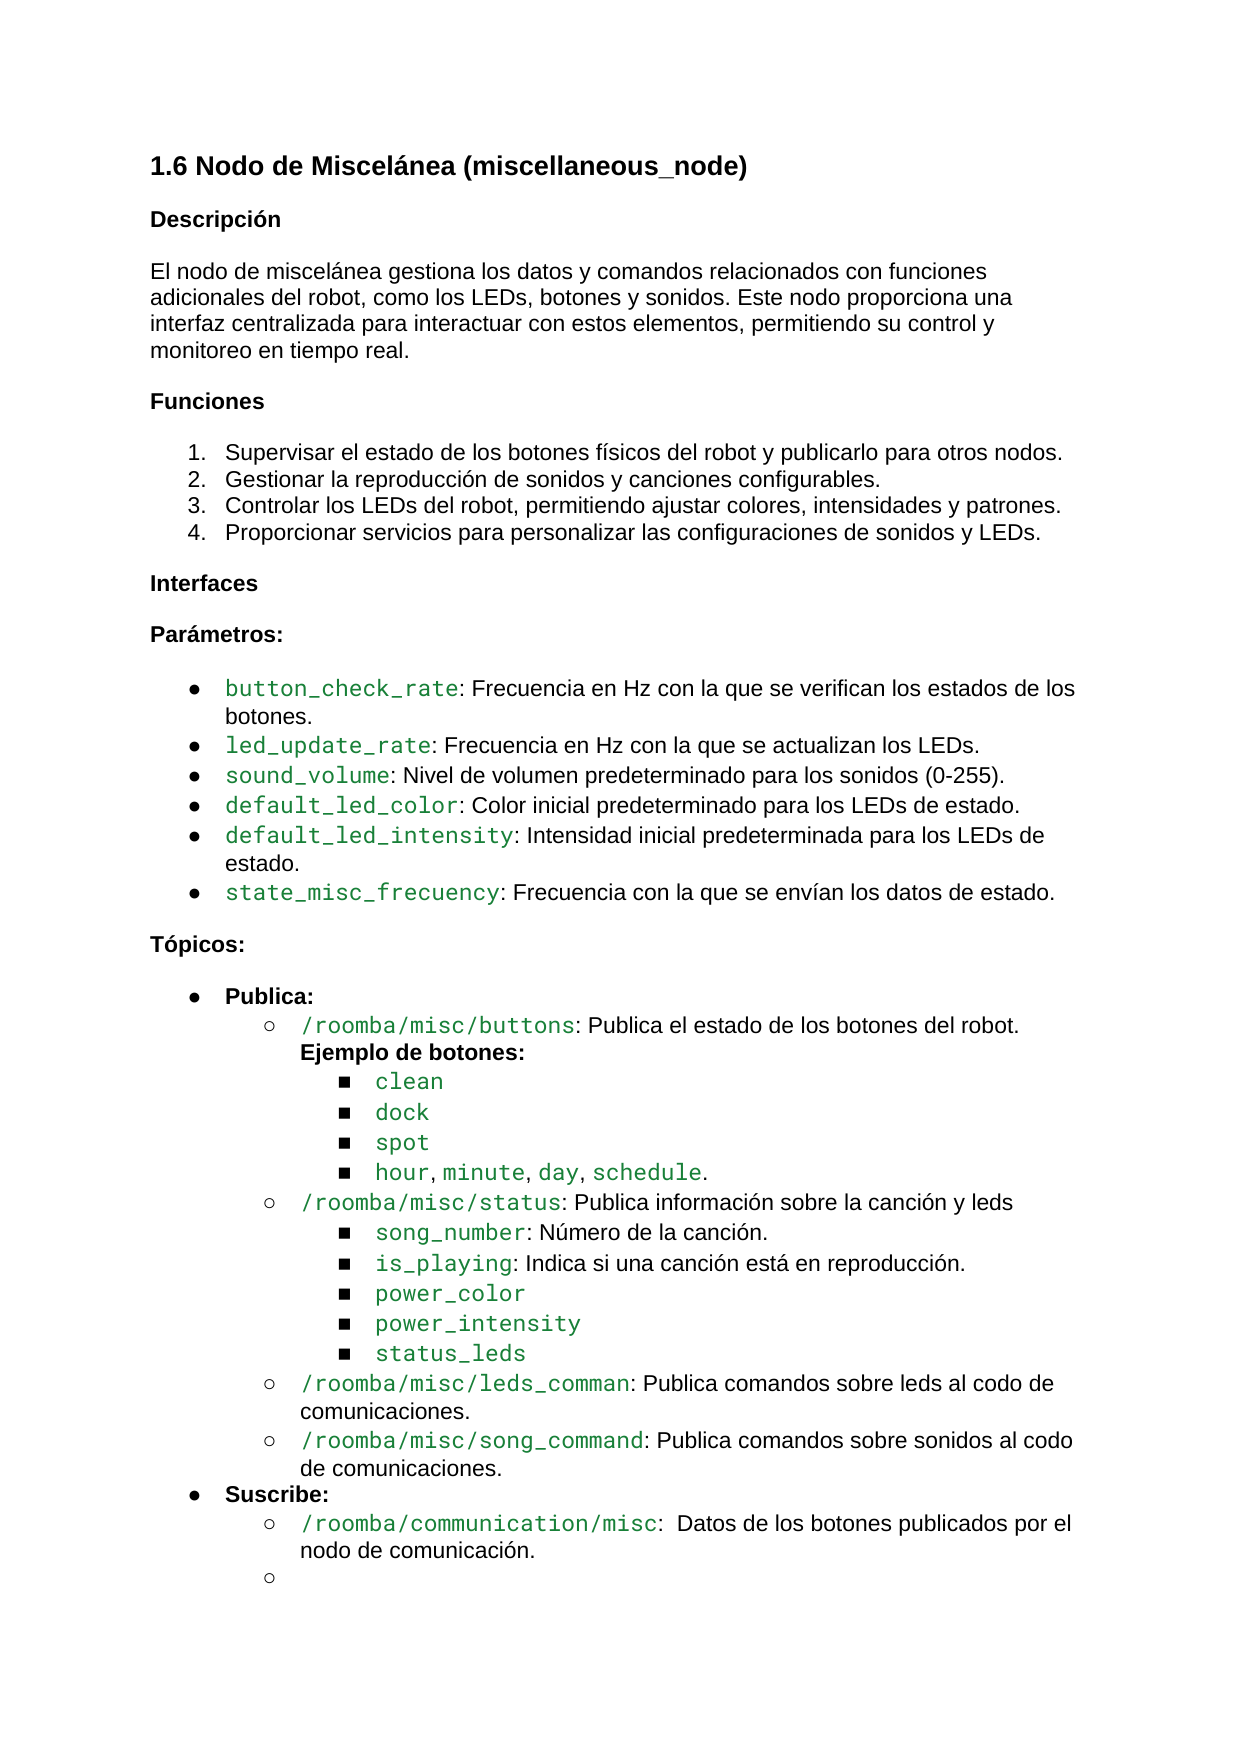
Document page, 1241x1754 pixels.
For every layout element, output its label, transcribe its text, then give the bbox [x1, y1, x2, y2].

subtitle Interfaces [150, 570, 1090, 596]
list default_led_intensity: Intensidad inicial predeterminada para los LEDs de estado. [187, 820, 1090, 876]
list dock [337, 1096, 1090, 1126]
list Proporcionar servicios para personalizar las configuraciones de sonidos y LEDs. [187, 518, 1090, 545]
list power_color [337, 1277, 1090, 1307]
list hour, minute, day, schedule. [337, 1156, 1090, 1187]
subtitle Funciones [150, 388, 1090, 414]
list /roomba/misc/status: Publica información sobre la canción y leds [262, 1187, 1090, 1217]
subtitle 1.6 Nodo de Miscelánea (miscellaneous_node) [150, 150, 1090, 181]
list state_misc_frecuency: Frecuencia con la que se envían los datos de estado. [187, 876, 1090, 906]
subtitle Descripción [150, 206, 1090, 233]
text Tópicos: [150, 931, 1090, 958]
list /roomba/misc/song_command: Publica comandos sobre sonidos al codo de comunicaciones. [262, 1424, 1090, 1481]
list clean [337, 1066, 1090, 1096]
list default_led_color: Color inicial predeterminado para los LEDs de estado. [187, 789, 1090, 820]
list song_number: Número de la canción. [337, 1217, 1090, 1247]
list status_leds [337, 1338, 1090, 1368]
list spot [337, 1126, 1090, 1156]
list sound_volume: Nivel de volumen predeterminado para los sonidos (0-255). [187, 759, 1090, 789]
list power_intensity [337, 1307, 1090, 1338]
list /roomba/communication/misc: Datos de los botones publicados por el nodo de comunicación. [262, 1507, 1090, 1564]
list led_update_rate: Frecuencia en Hz con la que se actualizan los LEDs. [187, 729, 1090, 759]
list Publica: [187, 983, 1090, 1009]
list /roomba/misc/buttons: Publica el estado de los botones del robot. Ejemplo de botones: [262, 1009, 1090, 1066]
list Controlar los LEDs del robot, permitiendo ajustar colores, intensidades y patrones. [187, 492, 1090, 518]
text Parámetros: [150, 621, 1090, 647]
list button_check_rate: Frecuencia en Hz con la que se verifican los estados de los botones. [187, 672, 1090, 729]
list Gestionar la reproducción de sonidos y canciones configurables. [187, 466, 1090, 492]
list /roomba/misc/leds_comman: Publica comandos sobre leds al codo de comunicaciones. [262, 1368, 1090, 1424]
list Suscribe: [187, 1481, 1090, 1507]
list Supervisar el estado de los botones físicos del robot y publicarlo para otros nodos. [187, 439, 1090, 466]
text El nodo de miscelánea gestiona los datos y comandos relacionados con funciones adicionales del robot, como los LEDs, botones y sonidos. Este nodo proporciona una interfaz centralizada para interactuar con estos elementos, permitiendo su control y monitoreo en tiempo real. [150, 258, 1090, 363]
list is_playing: Indica si una canción está en reproducción. [337, 1247, 1090, 1277]
